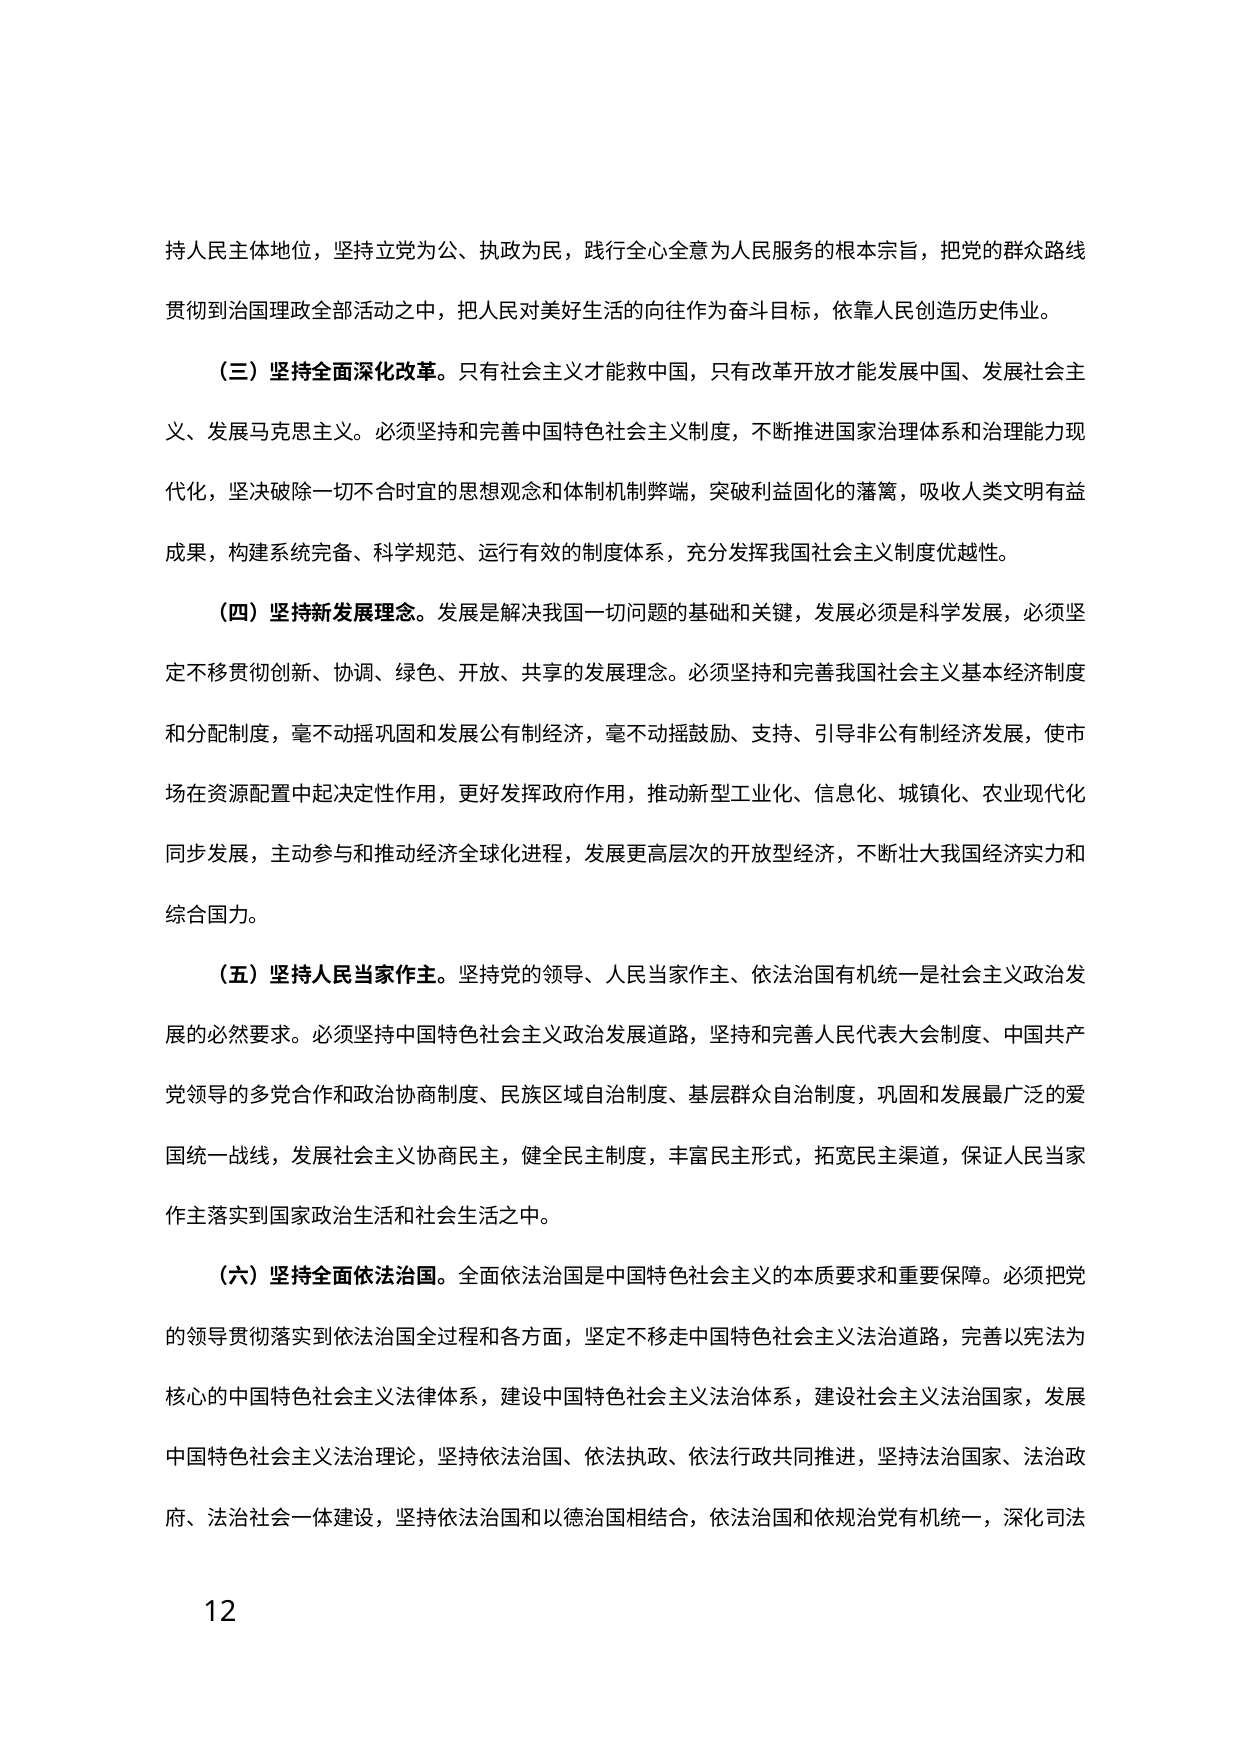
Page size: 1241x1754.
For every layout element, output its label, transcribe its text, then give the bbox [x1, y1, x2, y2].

text （三）坚持全面深化改革。只有社会主义才能救中国，只有改革开放才能发展中国、发展社会主义、发展马克思主义。必须坚持和完善中国特色社会主义制度，不断推进国家治理体系和治理能力现代化，坚决破除一切不合时宜的思想观念和体制机制弊端，突破利益固化的藩篱，吸收人类文明有益成果，构建系统完备、科学规范、运行有效的制度体系，充分发挥我国社会主义制度优越性。 [165, 340, 1087, 581]
text （五）坚持人民当家作主。坚持党的领导、人民当家作主、依法治国有机统一是社会主义政治发展的必然要求。必须坚持中国特色社会主义政治发展道路，坚持和完善人民代表大会制度、中国共产党领导的多党合作和政治协商制度、民族区域自治制度、基层群众自治制度，巩固和发展最广泛的爱国统一战线，发展社会主义协商民主，健全民主制度，丰富民主形式，拓宽民主渠道，保证人民当家作主落实到国家政治生活和社会生活之中。 [165, 943, 1087, 1245]
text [165, 1245, 1087, 1546]
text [165, 219, 1087, 340]
text （四）坚持新发展理念。发展是解决我国一切问题的基础和关键，发展必须是科学发展，必须坚定不移贯彻创新、协调、绿色、开放、共享的发展理念。必须坚持和完善我国社会主义基本经济制度和分配制度，毫不动摇巩固和发展公有制经济，毫不动摇鼓励、支持、引导非公有制经济发展，使市场在资源配置中起决定性作用，更好发挥政府作用，推动新型工业化、信息化、城镇化、农业现代化同步发展，主动参与和推动经济全球化进程，发展更高层次的开放型经济，不断壮大我国经济实力和综合国力。 [165, 581, 1087, 943]
